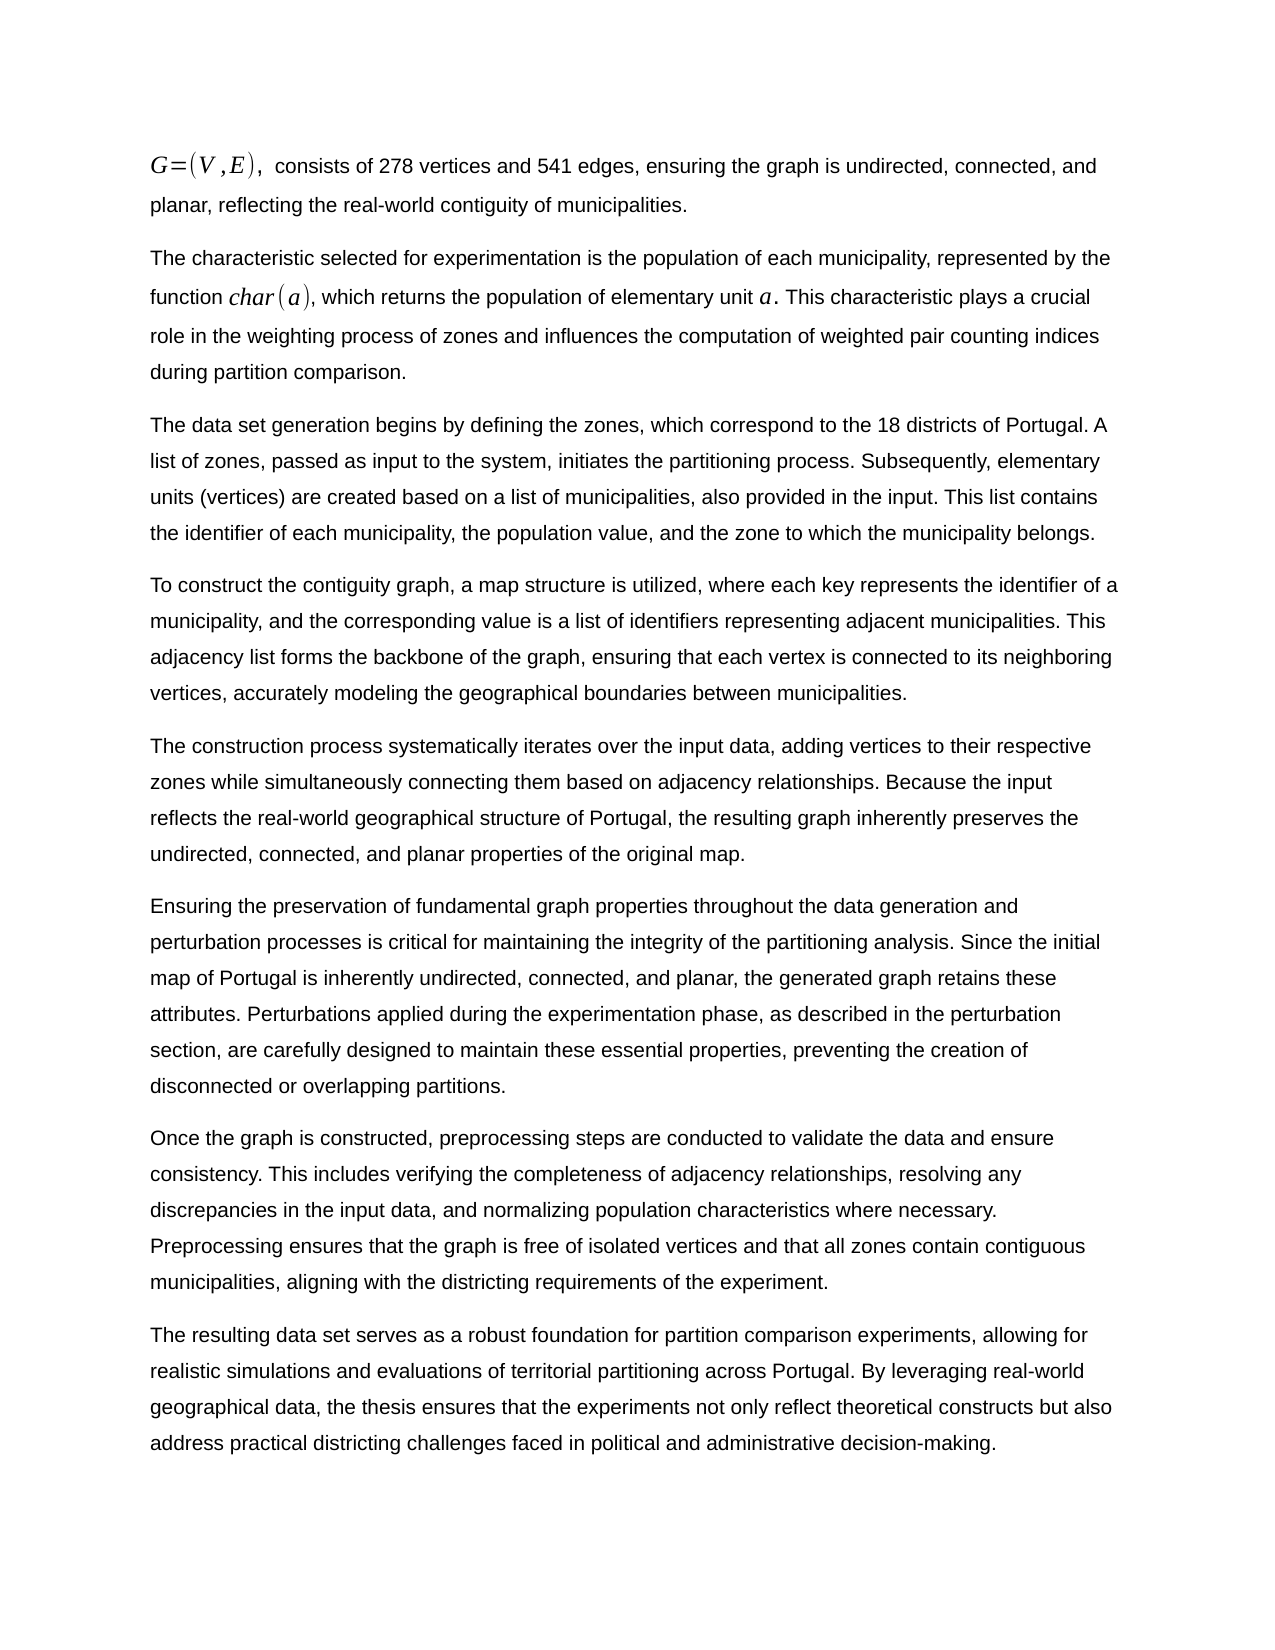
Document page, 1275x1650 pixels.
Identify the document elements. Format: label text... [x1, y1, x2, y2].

text The characteristic selected for experimentation is the population of each municipality, represented by the function , which returns the population of elementary unit . This characteristic plays a crucial role in the weighting process of zones and influences the computation of weighted pair counting indices during partition comparison. [150, 245, 1125, 384]
text To construct the contiguity graph, a map structure is utilized, where each key represents the identifier of a municipality, and the corresponding value is a list of identifiers representing adjacent municipalities. This adjacency list forms the backbone of the graph, ensuring that each vertex is connected to its neighboring vertices, accurately modeling the geographical boundaries between municipalities. [150, 573, 1125, 705]
text The data set generation begins by defining the zones, which correspond to the 18 districts of Portugal. A list of zones, passed as input to the system, initiates the partitioning process. Subsequently, elementary units (vertices) are created based on a list of municipalities, also provided in the input. This list contains the identifier of each municipality, the population value, and the zone to which the municipality belongs. [150, 413, 1125, 544]
text Ensuring the preservation of fundamental graph properties throughout the data generation and perturbation processes is critical for maintaining the integrity of the partitioning analysis. Since the initial map of Portugal is inherently undirected, connected, and planar, the generated graph retains these attributes. Perturbations applied during the experimentation phase, as described in the perturbation section, are carefully designed to maintain these essential properties, preventing the creation of disconnected or overlapping partitions. [150, 894, 1125, 1098]
text Once the graph is constructed, preprocessing steps are conducted to validate the data and ensure consistency. This includes verifying the completeness of adjacency relationships, resolving any discrepancies in the input data, and normalizing population characteristics where necessary. Preprocessing ensures that the graph is free of isolated vertices and that all zones contain contiguous municipalities, aligning with the districting requirements of the experiment. [150, 1126, 1125, 1294]
text The resulting data set serves as a robust foundation for partition comparison experiments, allowing for realistic simulations and evaluations of territorial partitioning across Portugal. By leveraging real-world geographical data, the thesis ensures that the experiments not only reflect theoretical constructs but also address practical districting challenges faced in political and administrative decision-making. [150, 1323, 1125, 1454]
text The construction process systematically iterates over the input data, adding vertices to their respective zones while simultaneously connecting them based on adjacency relationships. Because the input reflects the real-world geographical structure of Portugal, the resulting graph inherently preserves the undirected, connected, and planar properties of the original map. [150, 733, 1125, 865]
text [150, 150, 1125, 217]
